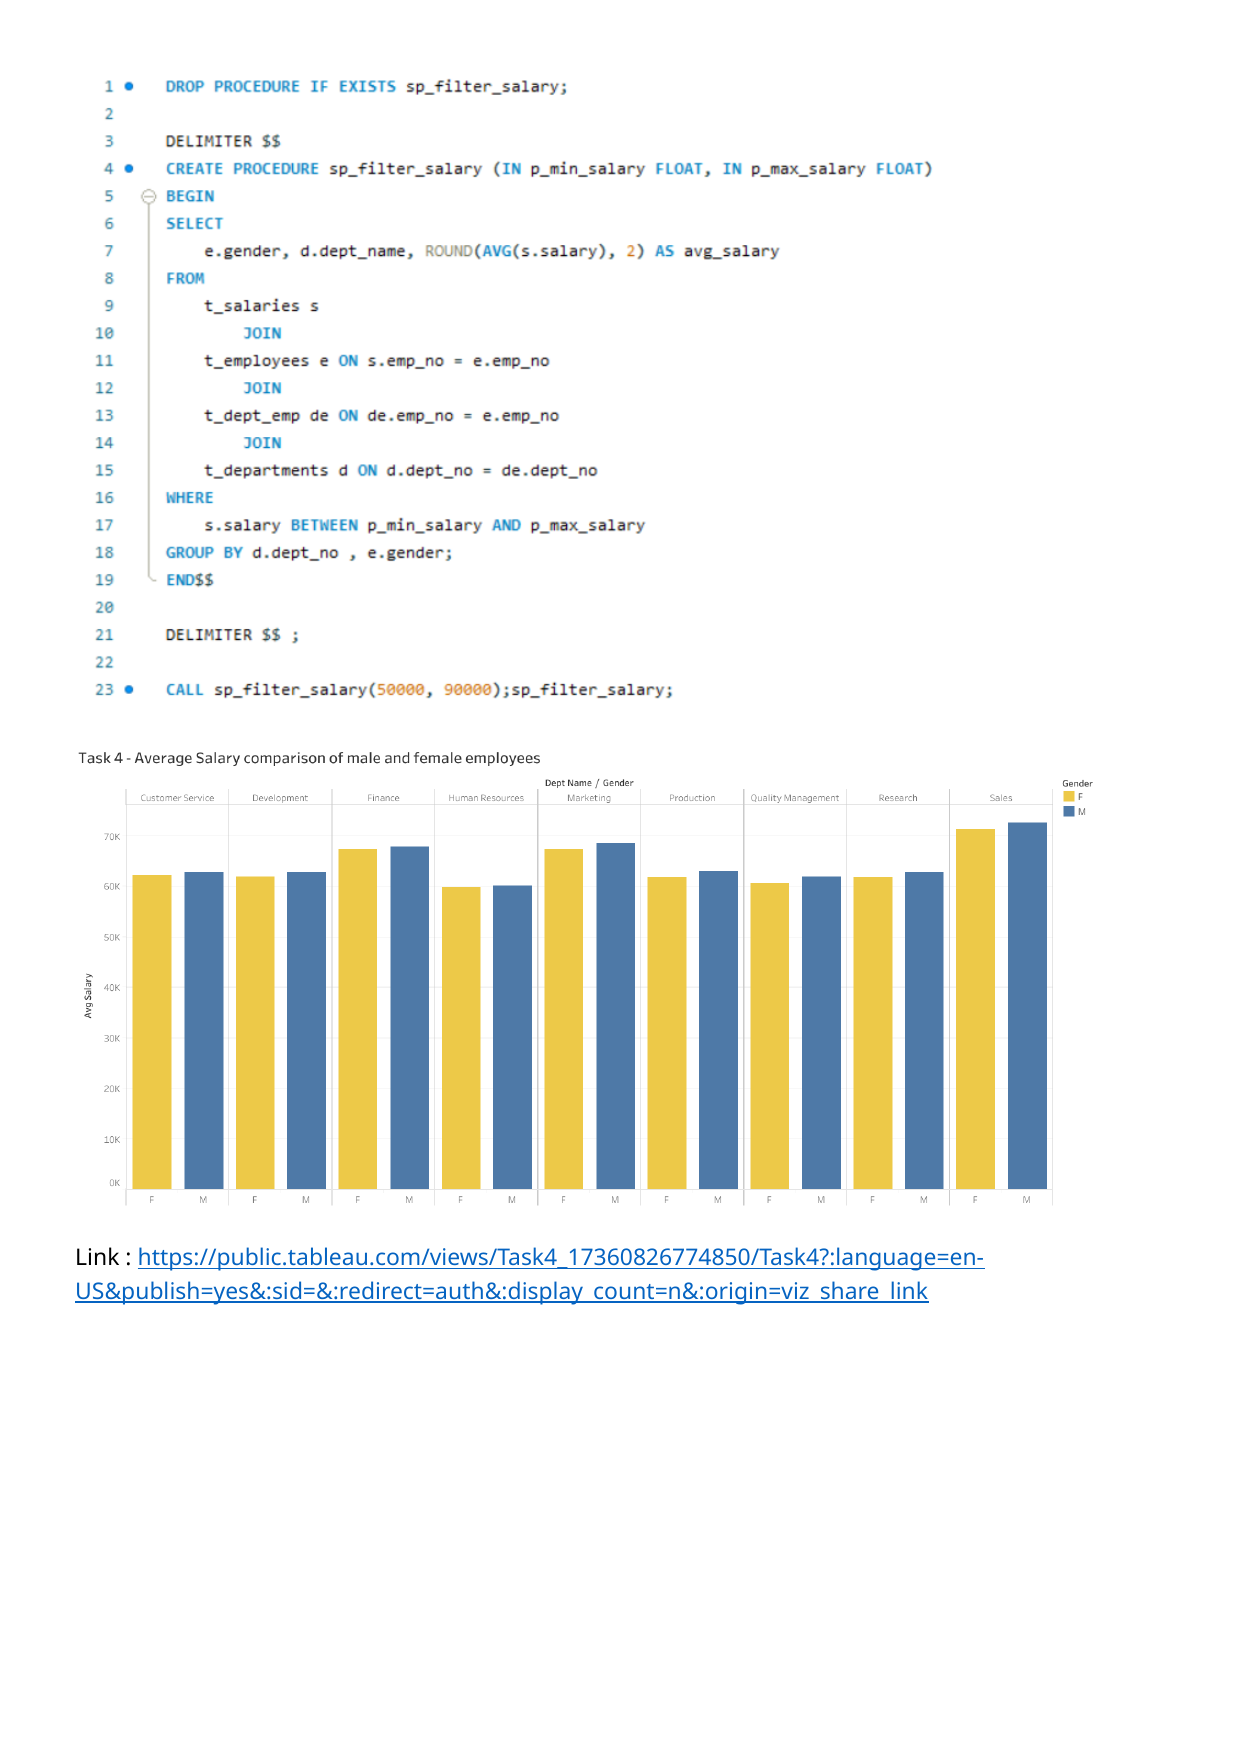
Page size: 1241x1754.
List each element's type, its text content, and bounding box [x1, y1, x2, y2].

text Link : https://public.tableau.com/views/Task4_17360826774850/Task4?:language=en-US&publish=yes&:sid=&:redirect=auth&:display_count=n&:origin=viz_share_link [75, 1241, 1165, 1306]
picture [75, 742, 1166, 1206]
picture [75, 75, 965, 707]
